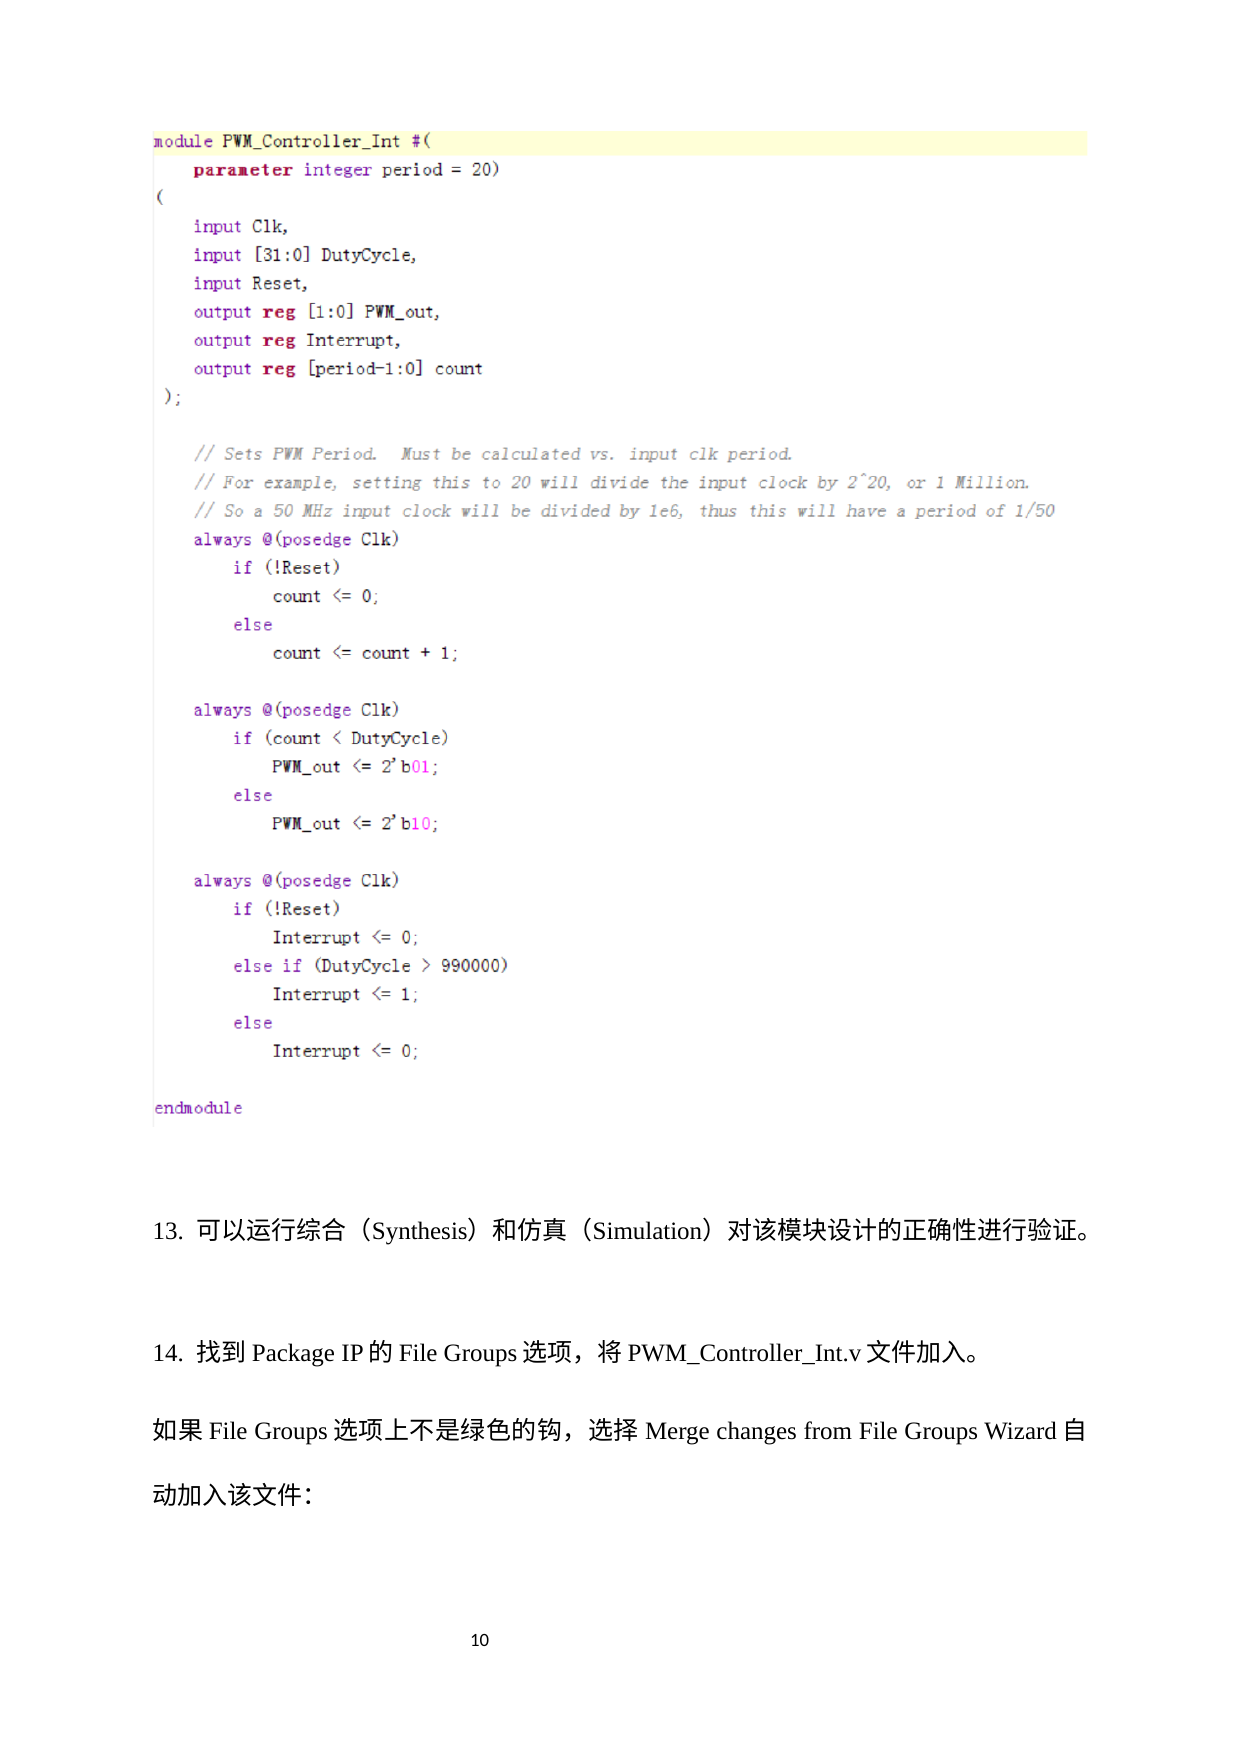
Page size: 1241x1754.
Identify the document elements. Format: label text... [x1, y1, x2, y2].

picture [152, 131, 1088, 1127]
list 可以运行综合（Synthesis）和仿真（Simulation）对该模块设计的正确性进行验证。 [152, 1196, 1088, 1261]
list 找到Package IP的File Groups选项，将PWM_Controller_Int.v文件加入。 [152, 1318, 1088, 1383]
text 如果File Groups选项上不是绿色的钩，选择Merge changes from File Groups Wizard自动加入该文件： [152, 1396, 1088, 1526]
